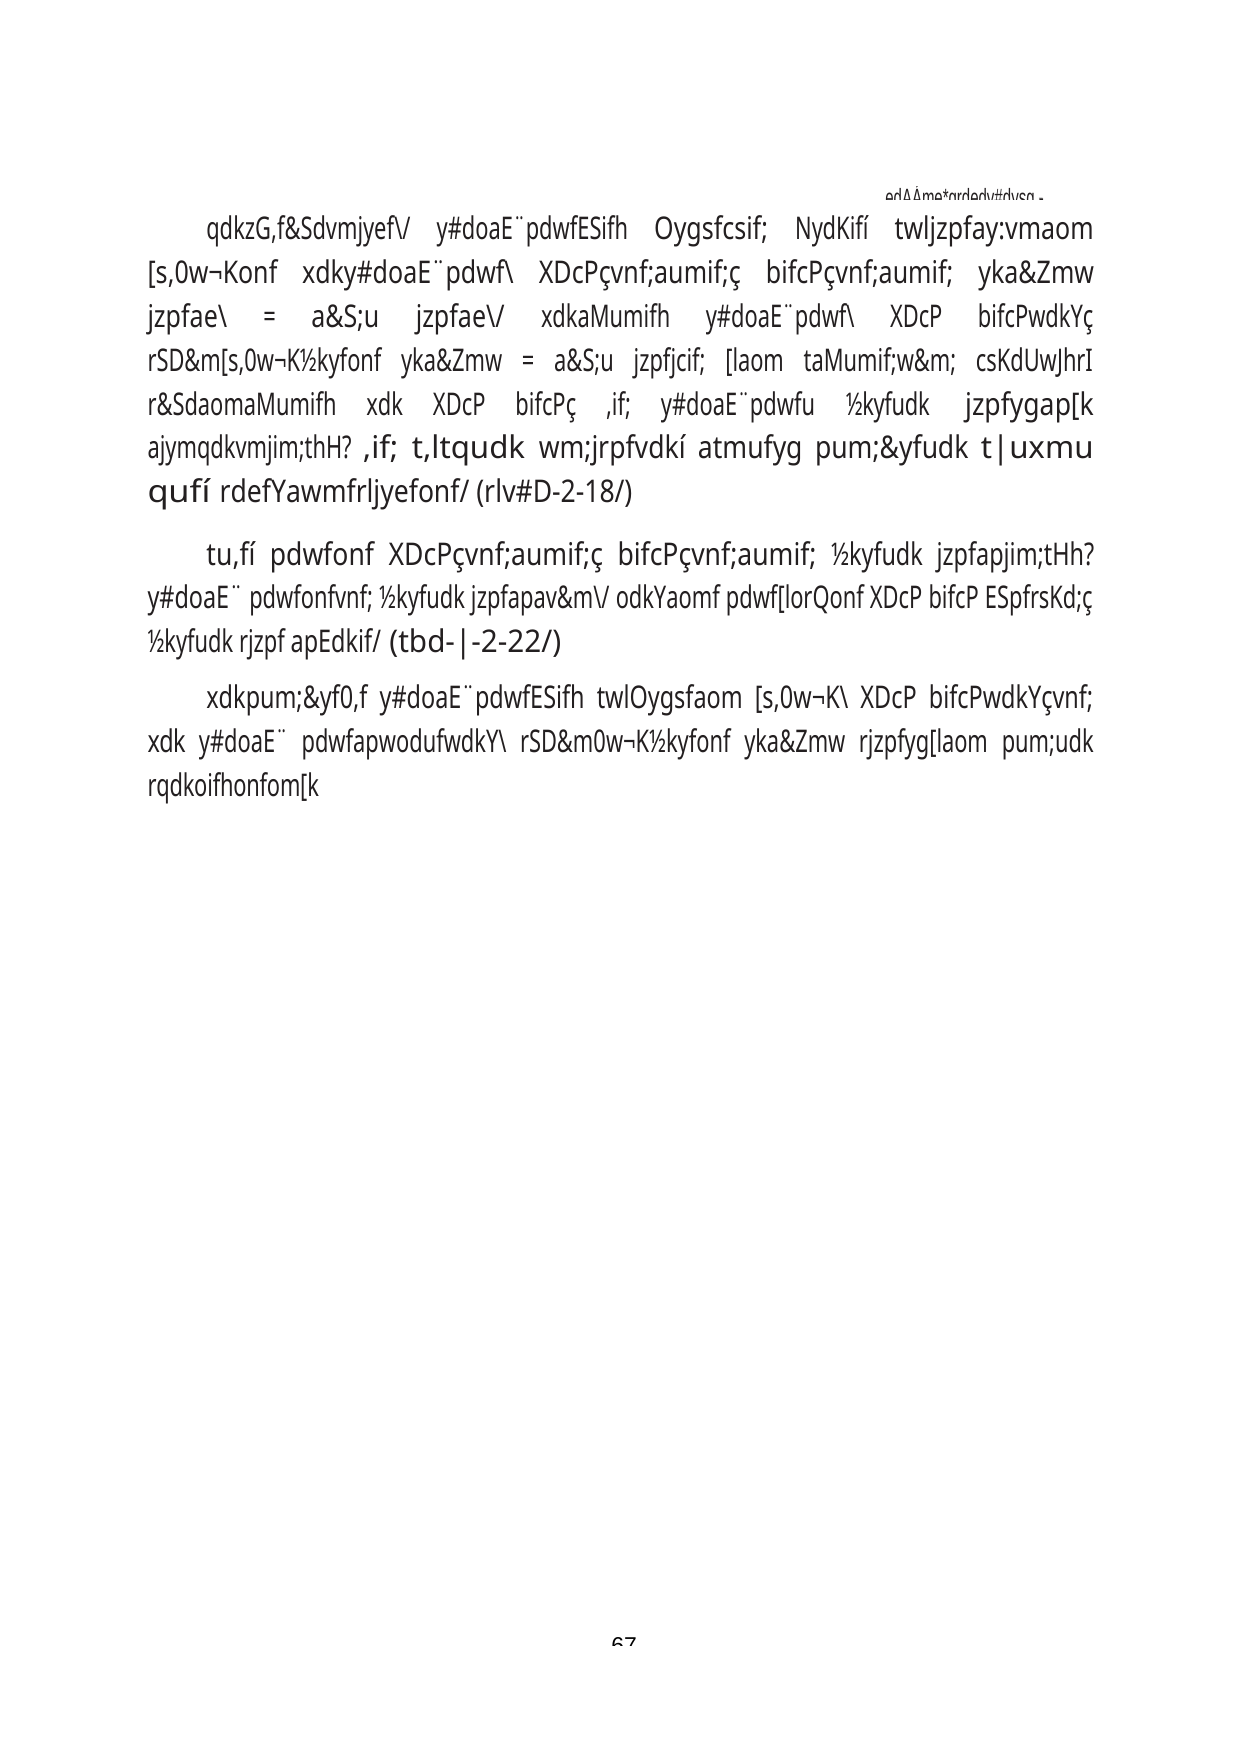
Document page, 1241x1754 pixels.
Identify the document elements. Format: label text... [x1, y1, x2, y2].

text xdkpum;&yf0,f y#doaE¨pdwfESifh twlOygsfaom [s,0w¬K\ XDcP bifcPwdkYçvnf; xdk y#doaE¨ pdwfapwodufwdkY\ rSD&m0w¬K½kyfonf yka&Zmw rjzpfyg[laom pum;udk rqdkoifhonfom[k [147, 676, 1094, 806]
text tu,fí pdwfonf XDcPçvnf;aumif;ç bifcPçvnf;aumif; ½kyfudk jzpfapjim;tHh? y#doaE¨ pdwfonfvnf; ½kyfudk jzpfapav&m\/ odkYaomf pdwf[lorQonf XDcP bifcP ESpfrsKd;ç ½kyfudk rjzpf apEdkif/ (tbd-|-2-22/) [147, 532, 1094, 662]
text qdkzG,f&Sdvmjyef\/ y#doaE¨pdwfESifh Oygsfcsif; NydKifí twljzpfay:vmaom [s,0w¬Konf xdky#doaE¨pdwf\ XDcPçvnf;aumif;ç bifcPçvnf;aumif; yka&Zmw jzpfae\ = a&S;u jzpfae\/ xdkaMumifh y#doaE¨pdwf\ XDcP bifcPwdkYç rSD&m[s,0w¬K½kyfonf yka&Zmw = a&S;u jzpfjcif; [laom taMumif;w&m; csKdUwJhrI r&SdaomaMumifh xdk XDcP bifcPç ,if; y#doaE¨pdwfu ½kyfudk jzpfygap[k ajymqdkvmjim;thH? ,if; t,ltqudk wm;jrpfvdkí atmufyg pum;&yfudk t|uxmu qufí rdefYawmfrljyefonf/ (rlv#D-2-18/) [147, 206, 1094, 512]
